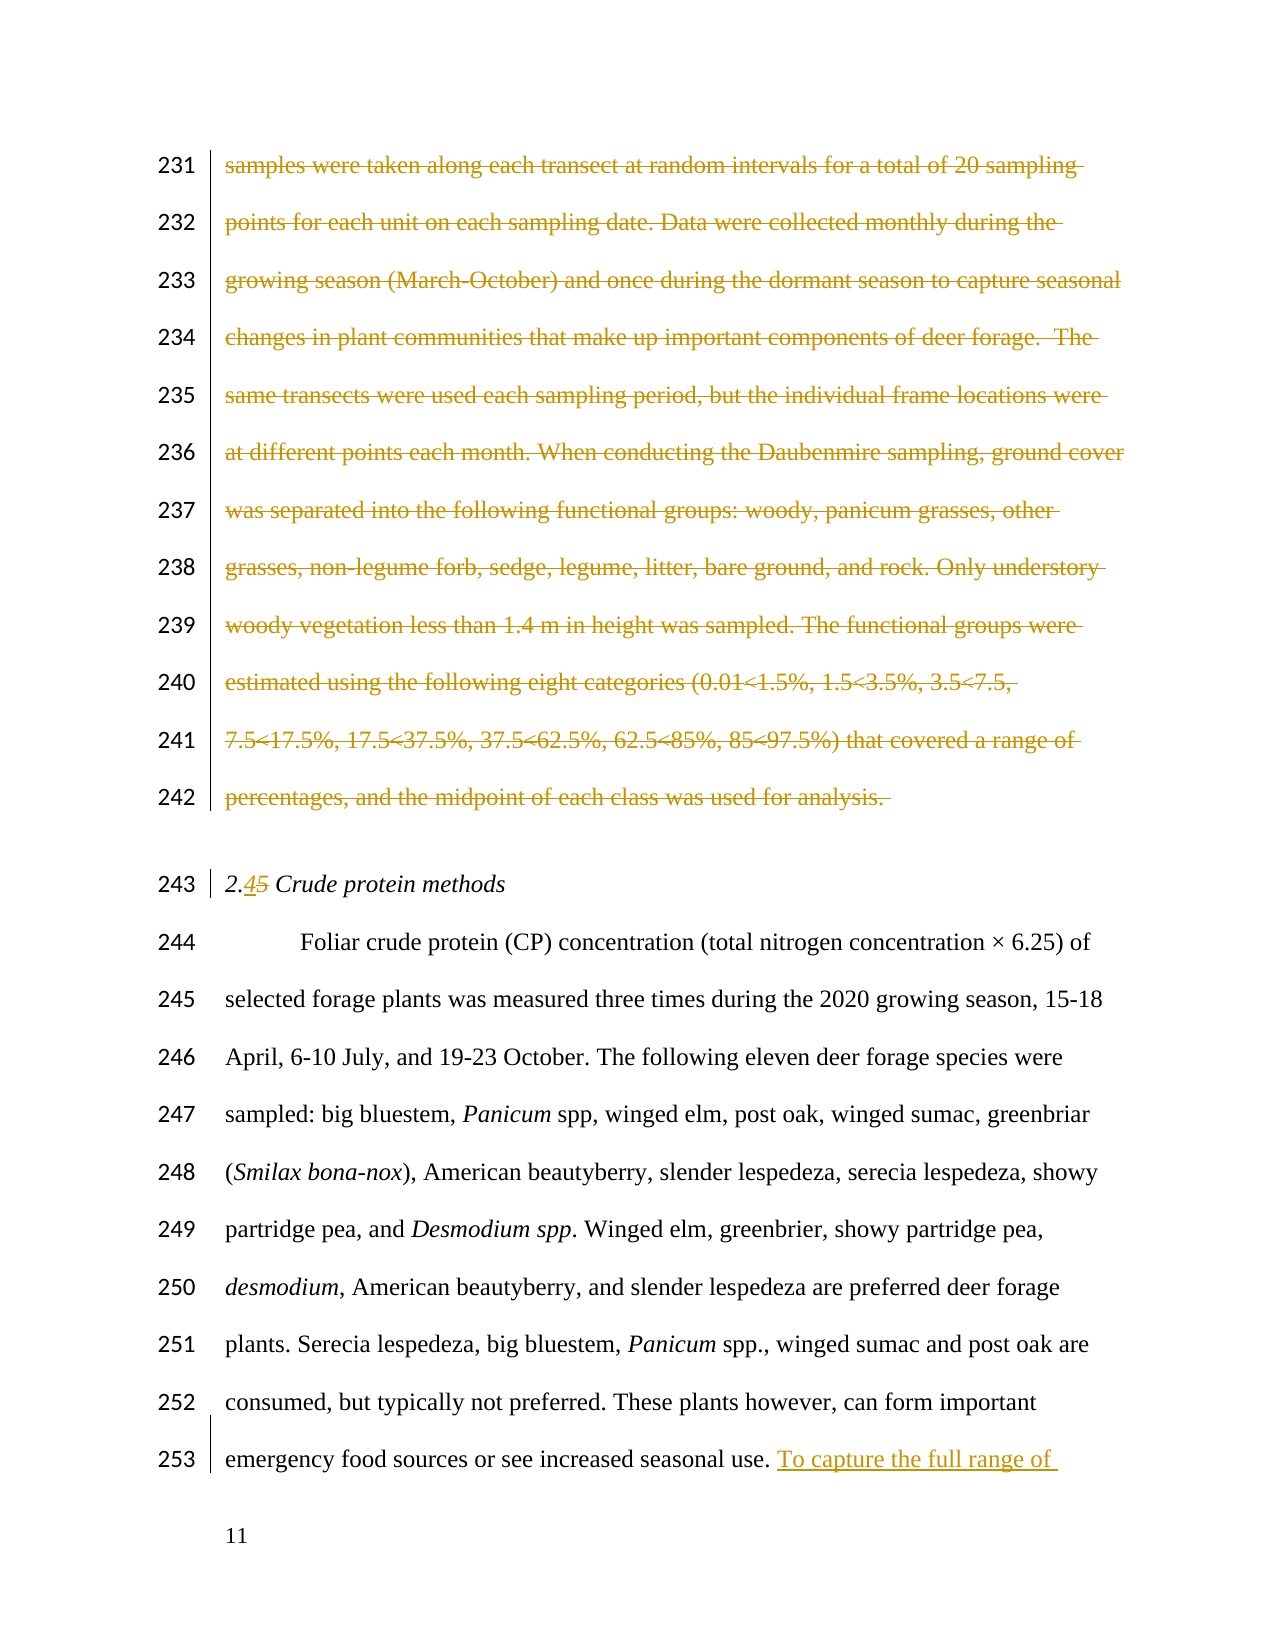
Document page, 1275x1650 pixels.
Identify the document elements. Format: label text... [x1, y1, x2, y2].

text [225, 927, 1125, 1473]
text 2. Crude protein methods [225, 869, 1125, 898]
